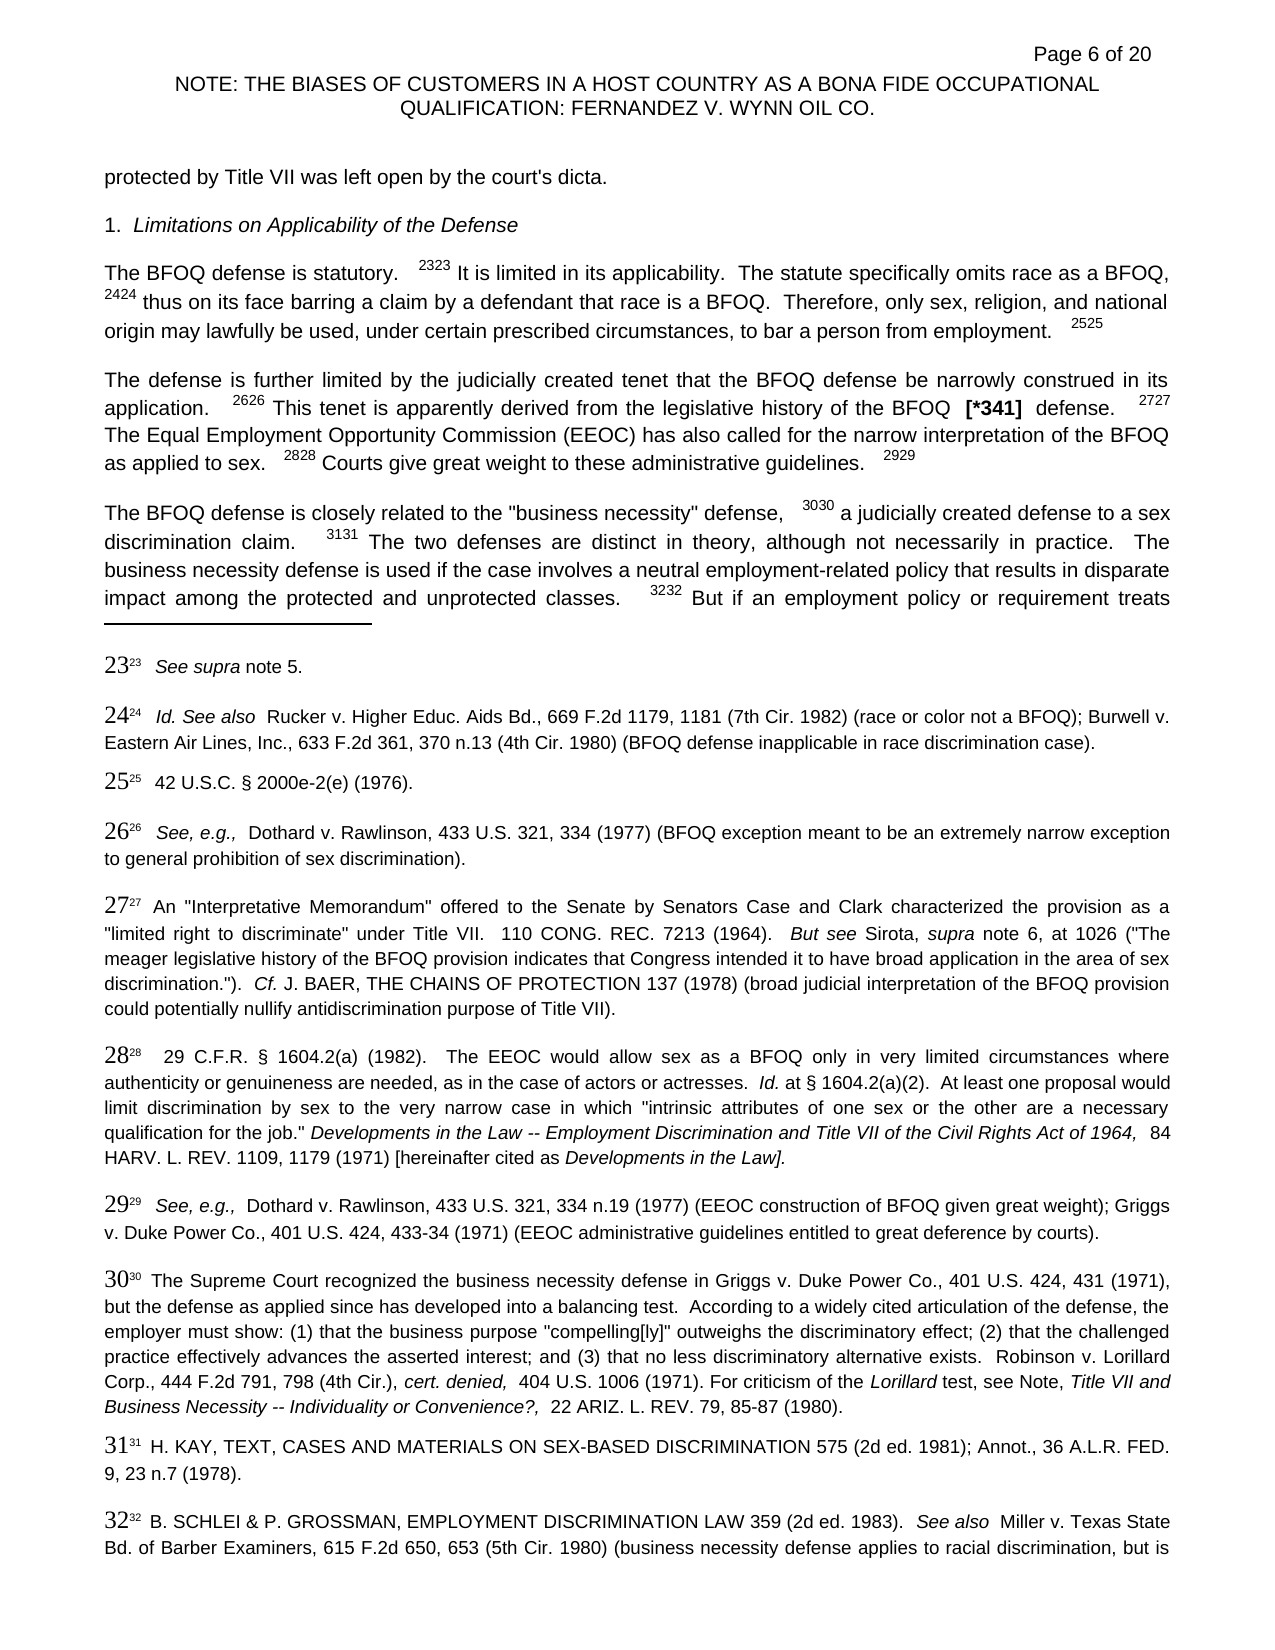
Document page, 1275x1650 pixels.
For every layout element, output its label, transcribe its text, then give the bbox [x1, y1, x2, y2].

text 1. Limitations on Applicability of the Defense [104, 209, 1171, 236]
text The BFOQ defense is closely related to the "business necessity" defense, 30 a judicially created defense to a sex discrimination claim. 31 The two defenses are distinct in theory, although not necessarily in practice. The business necessity defense is used if the case involves a neutral employment-related policy that results in disparate impact among the protected and unprotected classes. 32 But if an employment policy or requirement treats groups differently on its face, the BFOQ defense is appropriate. 33 Both defenses require a clear demonstration of compelling business need to justify different treatment of a member [*342] of a protected class. 34 [104, 497, 1171, 610]
text The BFOQ defense is statutory. 23 It is limited in its applicability. The statute specifically omits race as a BFOQ, 24 thus on its face barring a claim by a defendant that race is a BFOQ. Therefore, only sex, religion, and national origin may lawfully be used, under certain prescribed circumstances, to bar a person from employment. 25 [104, 257, 1171, 343]
text A brief overview of the development of the current BFOQ defense as it relates to customer preference clarifies the significance of the Fernandez ruling, and in particular why the right to overseas fair employment for persons protected by Title VII was left open by the court's dicta. [104, 161, 1171, 188]
text The defense is further limited by the judicially created tenet that the BFOQ defense be narrowly construed in its application. 26 This tenet is apparently derived from the legislative history of the BFOQ [*341] defense. 27 The Equal Employment Opportunity Commission (EEOC) has also called for the narrow interpretation of the BFOQ as applied to sex. 28 Courts give great weight to these administrative guidelines. 29 [104, 364, 1171, 476]
